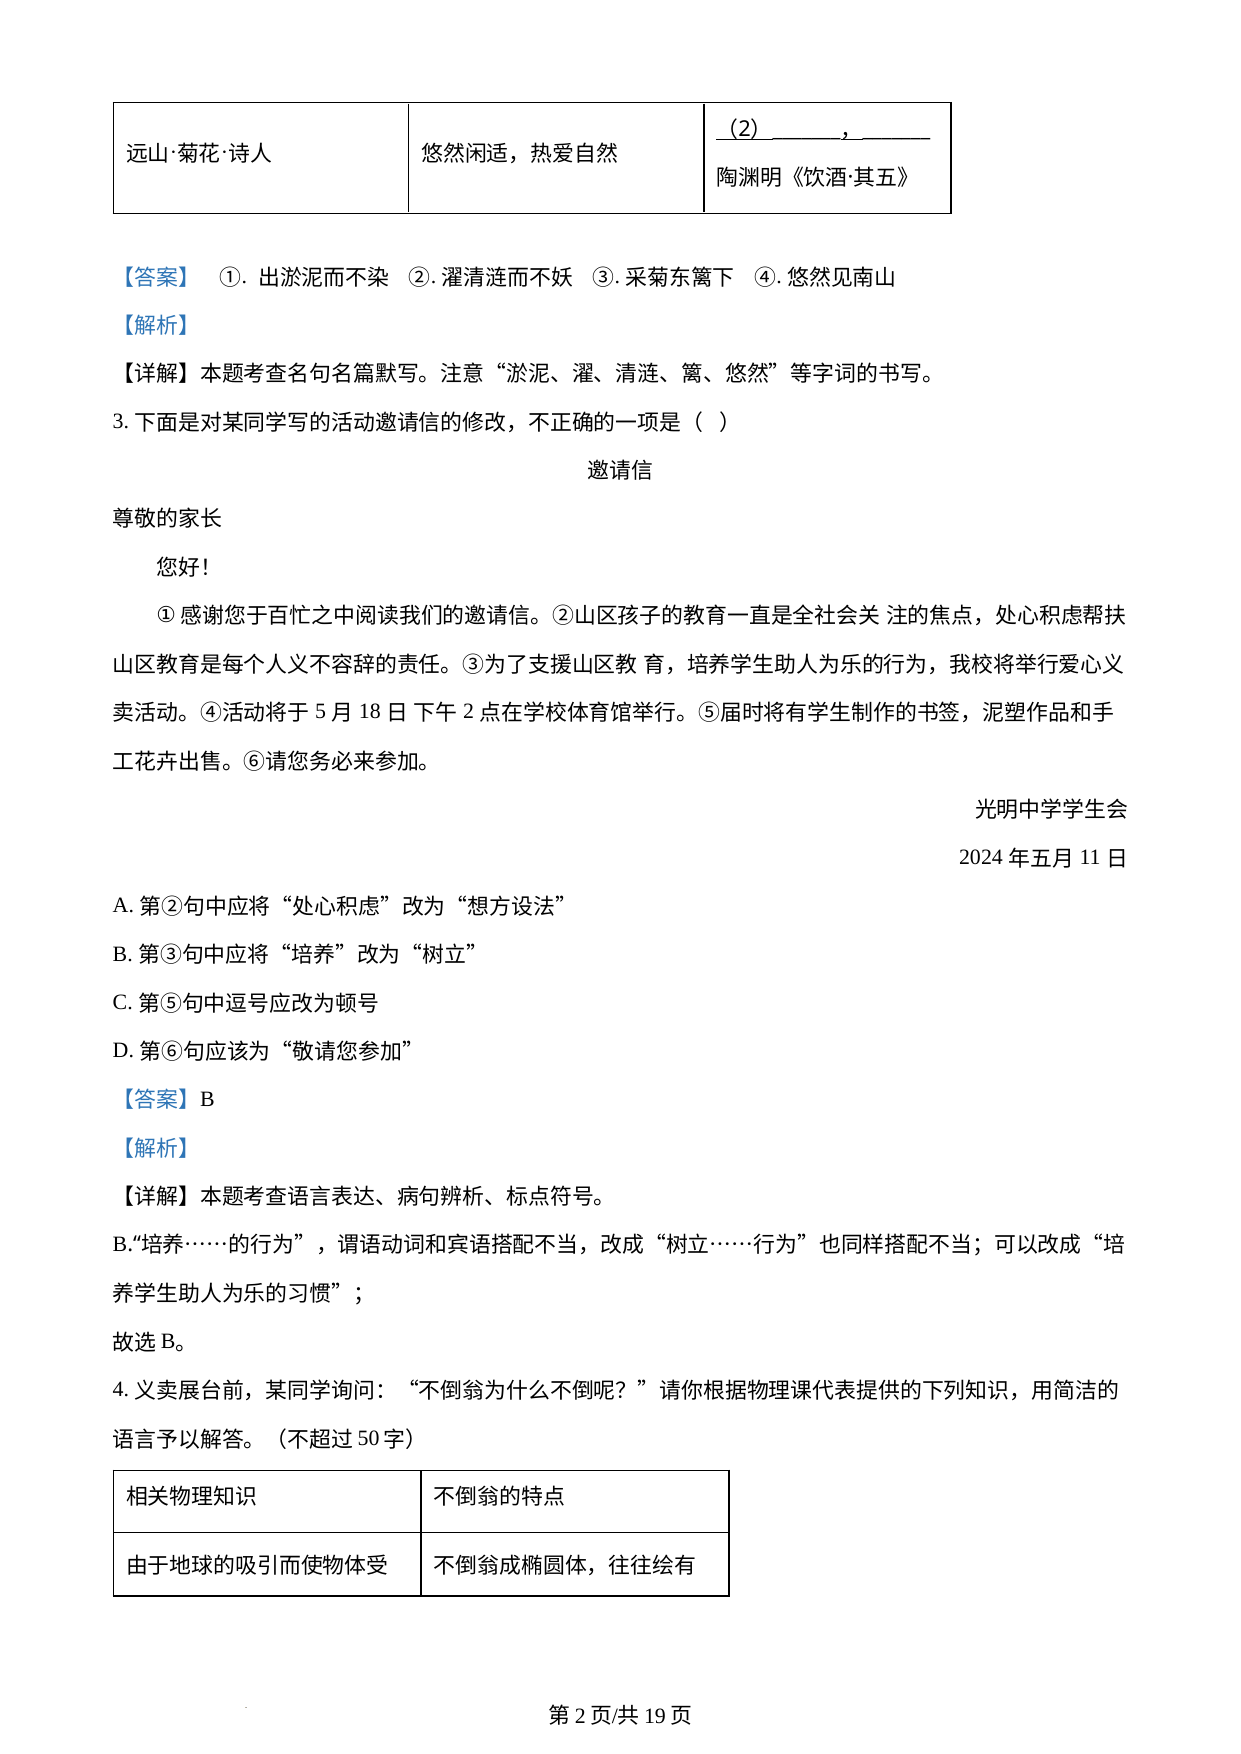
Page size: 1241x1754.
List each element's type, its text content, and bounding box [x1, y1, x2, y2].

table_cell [114, 1533, 420, 1595]
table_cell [422, 1533, 728, 1595]
text ①感谢您于百忙之中阅读我们的邀请信。②山区孩子的教育一直是全社会关 注的焦点，处心积虑帮扶山区教育是每个人义不容辞的责任。③为了支援山区教 育，培养学生助人为乐的行为，我校将举行爱心义卖活动。④活动将于 5 月 18 日 下午 2 点在学校体育馆举行。⑤届时将有学生制作的书签，泥塑作品和手工花卉出售。⑥请您务必来参加。 [112, 597, 1128, 776]
table_cell 悠然闲适，热爱自然 [409, 103, 704, 212]
table_header 不倒翁的特点 [422, 1471, 728, 1532]
text 【答案】B [112, 1082, 1128, 1114]
text 【答案】 ①. 出淤泥而不染 ②. 濯清涟而不妖 ③. 采菊东篱下 ④. 悠然见南山 [112, 259, 1128, 292]
table_header 相关物理知识 [114, 1471, 420, 1532]
table_cell （2）_______，_______ 陶渊明《饮酒·其五》 [705, 103, 950, 212]
text B.“培养……的行为”，谓语动词和宾语搭配不当，改成“树立……行为”也同样搭配不当；可以改成“培养学生助人为乐的习惯”； [112, 1227, 1128, 1308]
text 故选B。 [112, 1324, 1128, 1357]
text 尊敬的家长 [112, 501, 1128, 533]
text D. 第⑥句应该为“敬请您参加” [112, 1034, 1128, 1066]
text 2024 年五月 11 日 [112, 840, 1128, 873]
text C. 第⑤句中逗号应改为顿号 [112, 985, 1128, 1018]
text 邀请信 [112, 452, 1128, 485]
text 【详解】本题考查名句名篇默写。注意“淤泥、濯、清涟、篱、悠然”等字词的书写。 [112, 356, 1128, 388]
text 【详解】本题考查语言表达、病句辨析、标点符号。 [112, 1179, 1128, 1211]
text B. 第③句中应将“培养”改为“树立” [112, 937, 1128, 969]
text 光明中学学生会 [112, 792, 1128, 824]
table_cell 远山·菊花·诗人 [114, 103, 408, 212]
text 4. 义卖展台前，某同学询问：“不倒翁为什么不倒呢？”请你根据物理课代表提供的下列知识，用简洁的语言予以解答。（不超过50字） [112, 1372, 1128, 1454]
text 【解析】 [112, 1130, 1128, 1163]
text 您好！ [112, 549, 1128, 582]
text A. 第②句中应将“处心积虑”改为“想方设法” [112, 889, 1128, 921]
text 3. 下面是对某同学写的活动邀请信的修改，不正确的一项是（ ） [112, 404, 1128, 437]
text 【解析】 [112, 307, 1128, 340]
